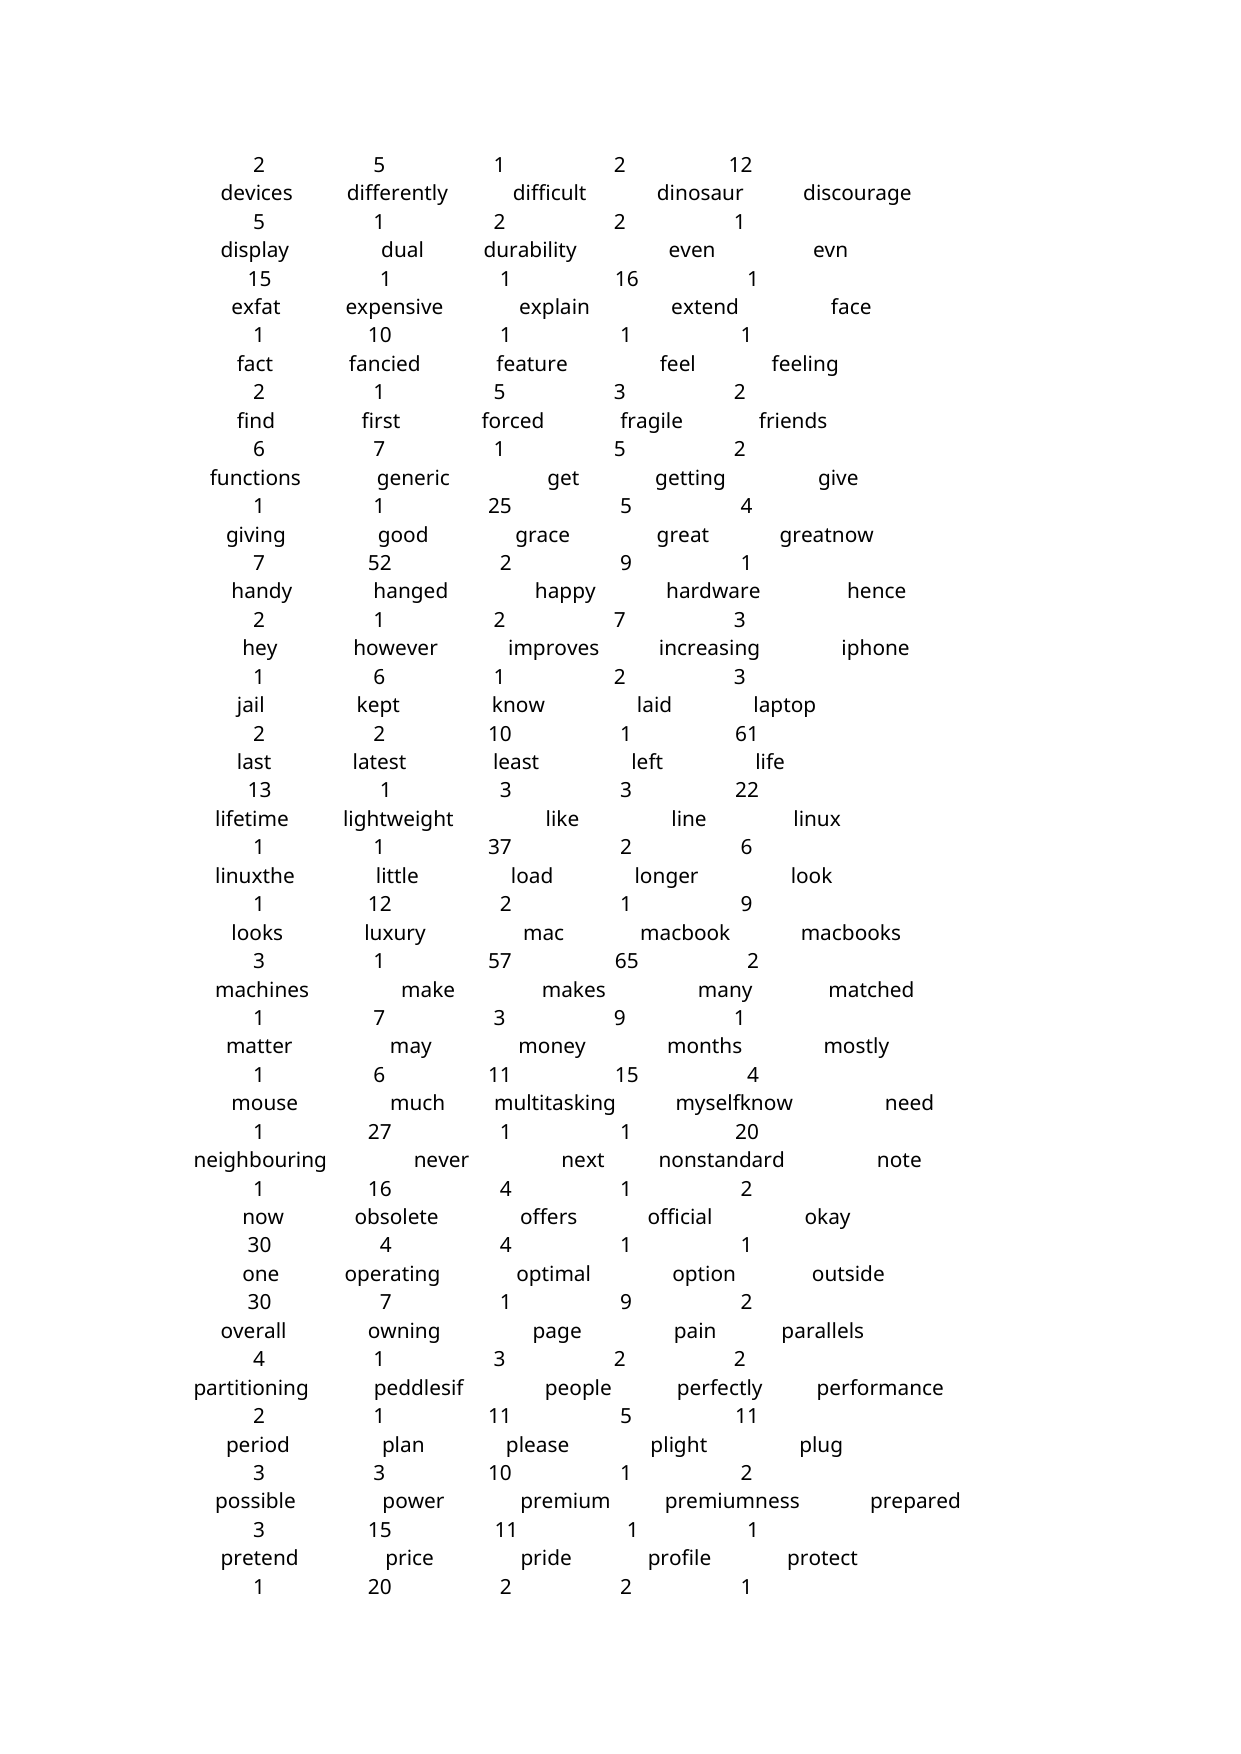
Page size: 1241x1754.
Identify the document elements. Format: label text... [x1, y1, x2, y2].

text 1 16 4 1 2 [150, 1174, 1090, 1202]
text giving good grace great greatnow [150, 520, 1090, 548]
text period plan please plight plug [150, 1430, 1090, 1458]
text 2 5 1 2 12 [150, 150, 1090, 178]
text 1 1 37 2 6 [150, 832, 1090, 861]
text 30 7 1 9 2 [150, 1287, 1090, 1316]
text 5 1 2 2 1 [150, 207, 1090, 235]
text find first forced fragile friends [150, 406, 1090, 434]
text lifetime lightweight like line linux [150, 804, 1090, 832]
text 1 27 1 1 20 [150, 1117, 1090, 1145]
text handy hanged happy hardware hence [150, 577, 1090, 605]
text hey however improves increasing iphone [150, 633, 1090, 662]
text devices differently difficult dinosaur discourage [150, 178, 1090, 207]
text 1 10 1 1 1 [150, 321, 1090, 349]
text pretend price pride profile protect [150, 1543, 1090, 1572]
text jail kept know laid laptop [150, 690, 1090, 719]
text 1 1 25 5 4 [150, 491, 1090, 520]
text 3 1 57 65 2 [150, 946, 1090, 975]
text 4 1 3 2 2 [150, 1344, 1090, 1373]
text 2 1 5 3 2 [150, 377, 1090, 406]
text 1 20 2 2 1 [150, 1572, 1090, 1600]
text partitioning peddlesif people perfectly performance [150, 1373, 1090, 1401]
text 7 52 2 9 1 [150, 548, 1090, 577]
text 15 1 1 16 1 [150, 264, 1090, 292]
text neighbouring never next nonstandard note [150, 1145, 1090, 1174]
text 3 3 10 1 2 [150, 1458, 1090, 1487]
text display dual durability even evn [150, 235, 1090, 264]
text 3 15 11 1 1 [150, 1515, 1090, 1543]
text 1 6 11 15 4 [150, 1060, 1090, 1088]
text last latest least left life [150, 747, 1090, 776]
text possible power premium premiumness prepared [150, 1487, 1090, 1515]
text overall owning page pain parallels [150, 1316, 1090, 1344]
text 2 1 2 7 3 [150, 605, 1090, 633]
text now obsolete offers official okay [150, 1202, 1090, 1231]
text fact fancied feature feel feeling [150, 349, 1090, 377]
text mouse much multitasking myselfknow need [150, 1088, 1090, 1117]
text 1 12 2 1 9 [150, 889, 1090, 918]
text one operating optimal option outside [150, 1259, 1090, 1287]
text looks luxury mac macbook macbooks [150, 918, 1090, 946]
text linuxthe little load longer look [150, 861, 1090, 889]
text 6 7 1 5 2 [150, 434, 1090, 463]
text 13 1 3 3 22 [150, 776, 1090, 804]
text 1 7 3 9 1 [150, 1003, 1090, 1032]
text 2 1 11 5 11 [150, 1401, 1090, 1430]
text 1 6 1 2 3 [150, 662, 1090, 690]
text exfat expensive explain extend face [150, 292, 1090, 321]
text machines make makes many matched [150, 975, 1090, 1003]
text 30 4 4 1 1 [150, 1231, 1090, 1259]
text matter may money months mostly [150, 1032, 1090, 1060]
text functions generic get getting give [150, 463, 1090, 491]
text 2 2 10 1 61 [150, 719, 1090, 747]
